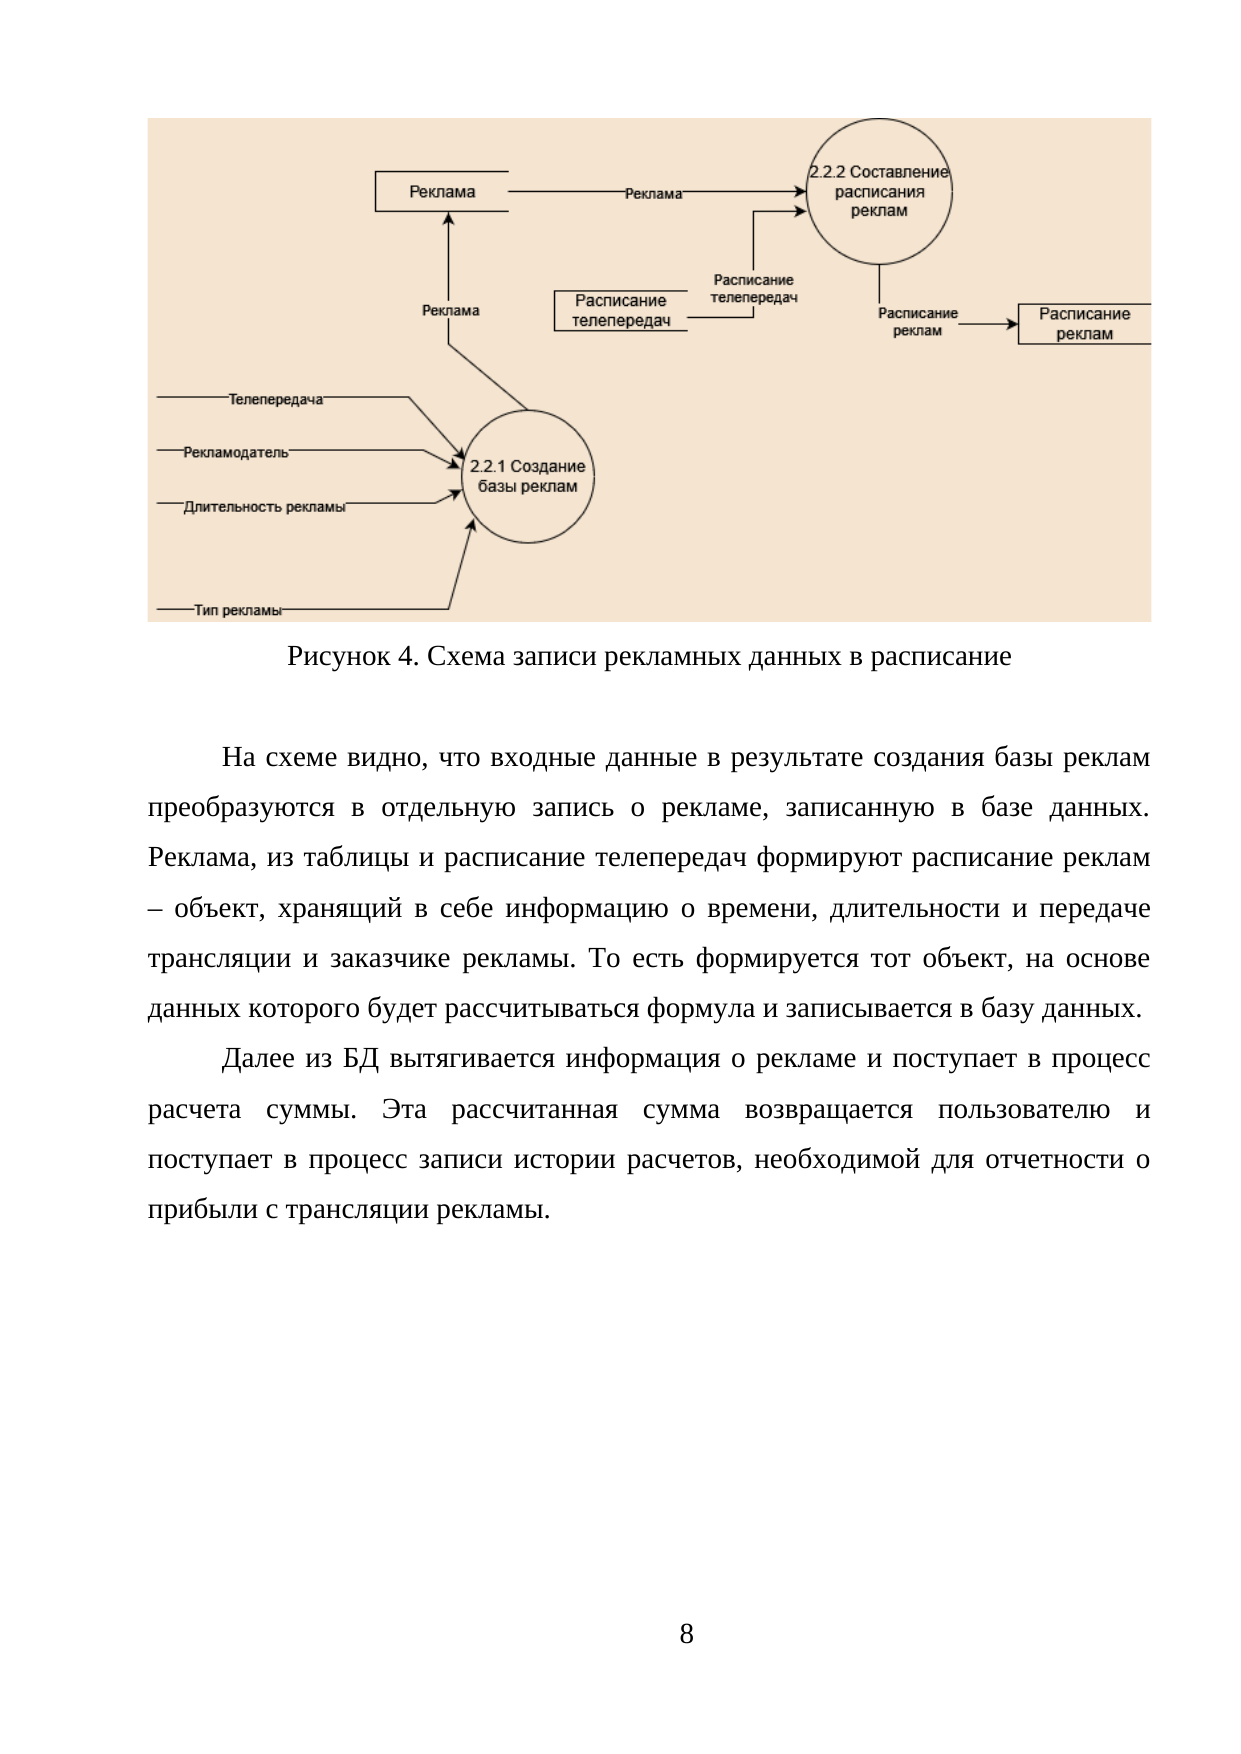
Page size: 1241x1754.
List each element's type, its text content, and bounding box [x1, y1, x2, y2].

text Далее из БД вытягивается информация о рекламе и поступает в процесс расчета суммы. Эта рассчитанная сумма возвращается пользователю и поступает в процесс записи истории расчетов, необходимой для отчетности о прибыли с трансляции рекламы. [148, 1041, 1152, 1225]
text На схеме видно, что входные данные в результате создания базы реклам преобразуются в отдельную запись о рекламе, записанную в базе данных. Реклама, из таблицы и расписание телепередач формируют расписание реклам – объект, хранящий в себе информацию о времени, длительности и передаче трансляции и заказчике рекламы. То есть формируется тот объект, на основе данных которого будет рассчитываться формула и записывается в базу данных. [148, 739, 1152, 1024]
text Рисунок 4. Схема записи рекламных данных в расписание [148, 638, 1152, 672]
